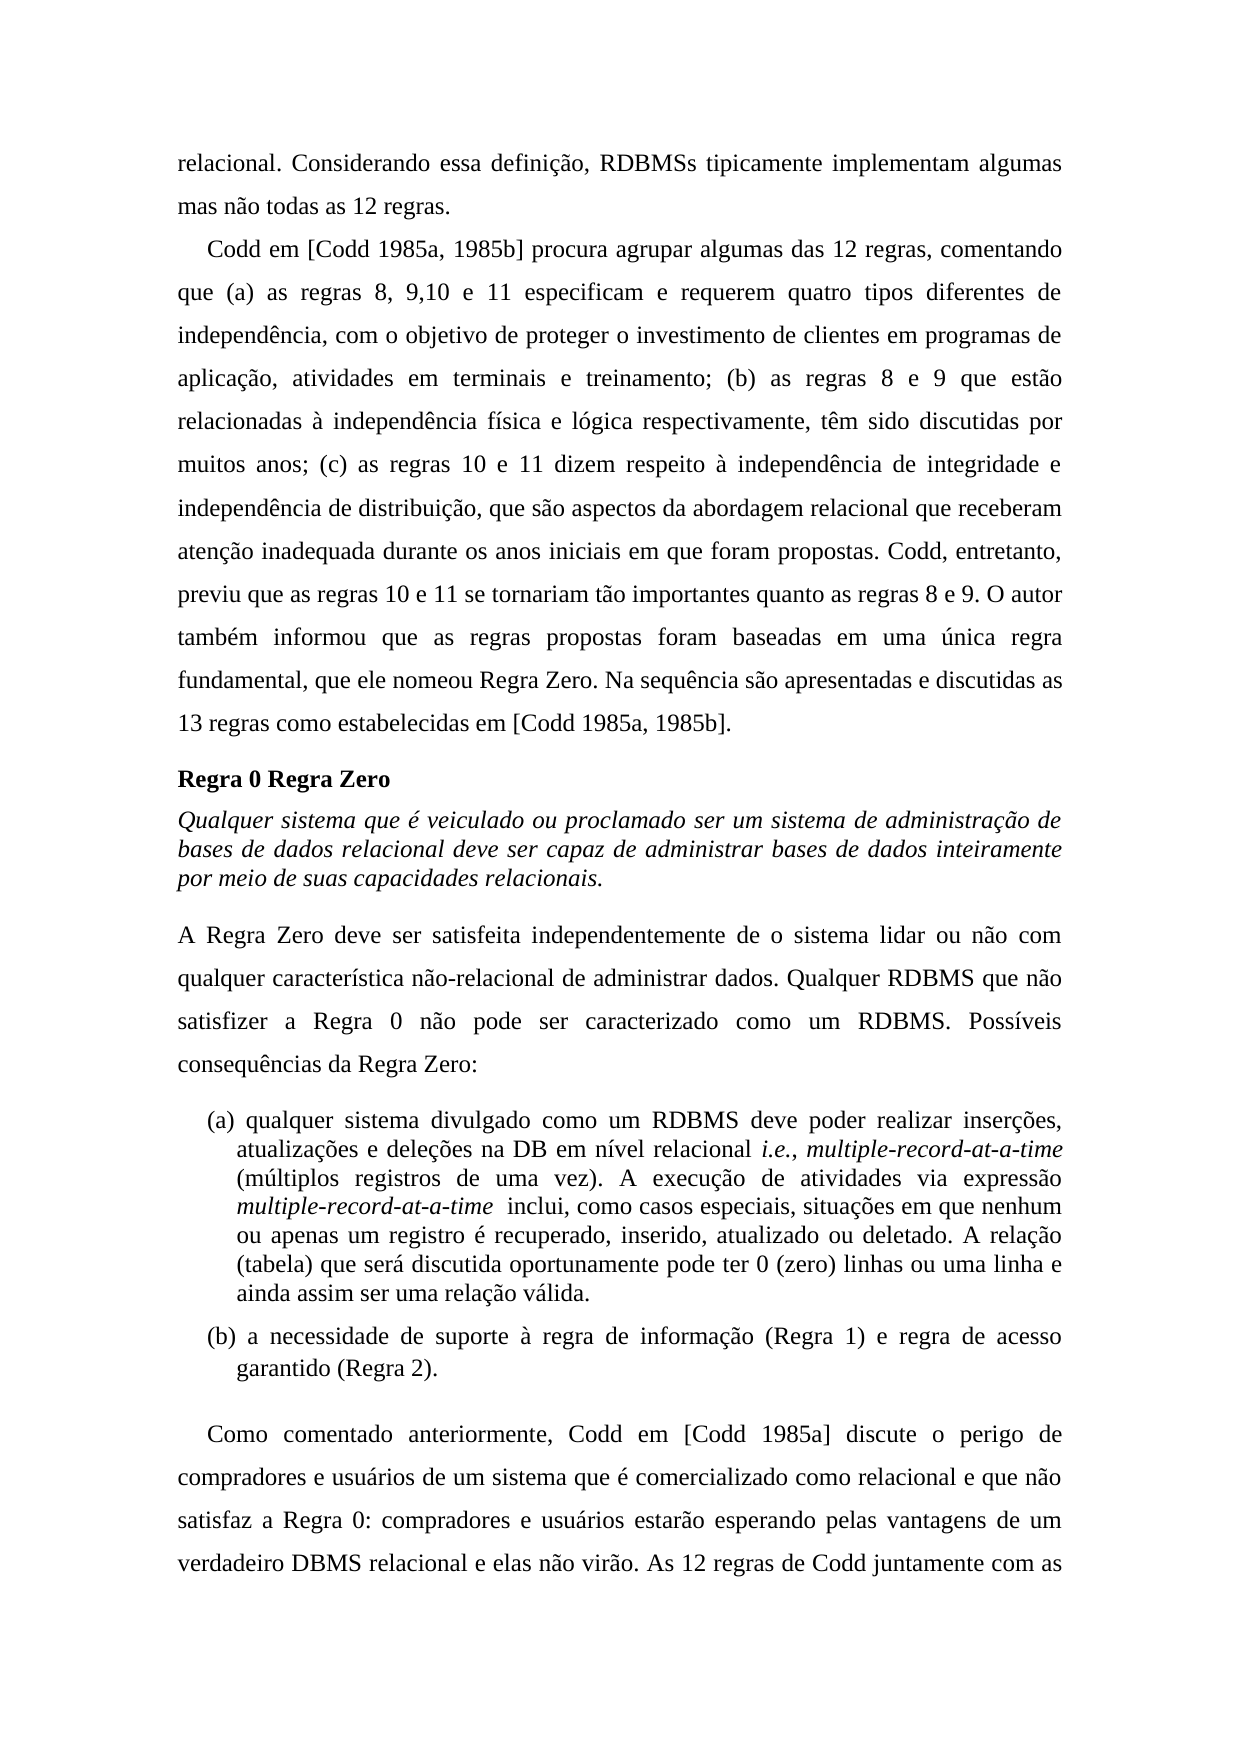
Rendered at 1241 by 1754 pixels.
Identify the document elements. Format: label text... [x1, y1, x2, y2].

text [177, 148, 1063, 219]
text A Regra Zero deve ser satisfeita independentemente de o sistema lidar ou não com qualquer característica não-relacional de administrar dados. Qualquer RDBMS que não satisfizer a Regra 0 não pode ser caracterizado como um RDBMS. Possíveis consequências da Regra Zero: [177, 920, 1063, 1078]
text (a) qualquer sistema divulgado como um RDBMS deve poder realizar inserções, atualizações e deleções na DB em nível relacional i.e., multiple-record-at-a-time (múltiplos registros de uma vez). A execução de atividades via expressão multiple-record-at-a-time inclui, como casos especiais, situações em que nenhum ou apenas um registro é recuperado, inserido, atualizado ou deletado. A relação (tabela) que será discutida oportunamente pode ter 0 (zero) linhas ou uma linha e ainda assim ser uma relação válida. [207, 1105, 1063, 1306]
text (b) a necessidade de suporte à regra de informação (Regra 1) e regra de acesso garantido (Regra 2). [207, 1319, 1063, 1381]
text Qualquer sistema que é veiculado ou proclamado ser um sistema de administração de bases de dados relacional deve ser capaz de administrar bases de dados inteiramente por meio de suas capacidades relacionais. [177, 805, 1063, 891]
text Codd em [Codd 1985a, 1985b] procura agrupar algumas das 12 regras, comentando que (a) as regras 8, 9,10 e 11 especificam e requerem quatro tipos diferentes de independência, com o objetivo de proteger o investimento de clientes em programas de aplicação, atividades em terminais e treinamento; (b) as regras 8 e 9 que estão relacionadas à independência física e lógica respectivamente, têm sido discutidas por muitos anos; (c) as regras 10 e 11 dizem respeito à independência de integridade e independência de distribuição, que são aspectos da abordagem relacional que receberam atenção inadequada durante os anos iniciais em que foram propostas. Codd, entretanto, previu que as regras 10 e 11 se tornariam tão importantes quanto as regras 8 e 9. O autor também informou que as regras propostas foram baseadas em uma única regra fundamental, que ele nomeou Regra Zero. Na sequência são apresentadas e discutidas as 13 regras como estabelecidas em [Codd 1985a, 1985b]. [177, 234, 1063, 737]
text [177, 1419, 1063, 1577]
text Regra 0 Regra Zero [177, 764, 1063, 793]
